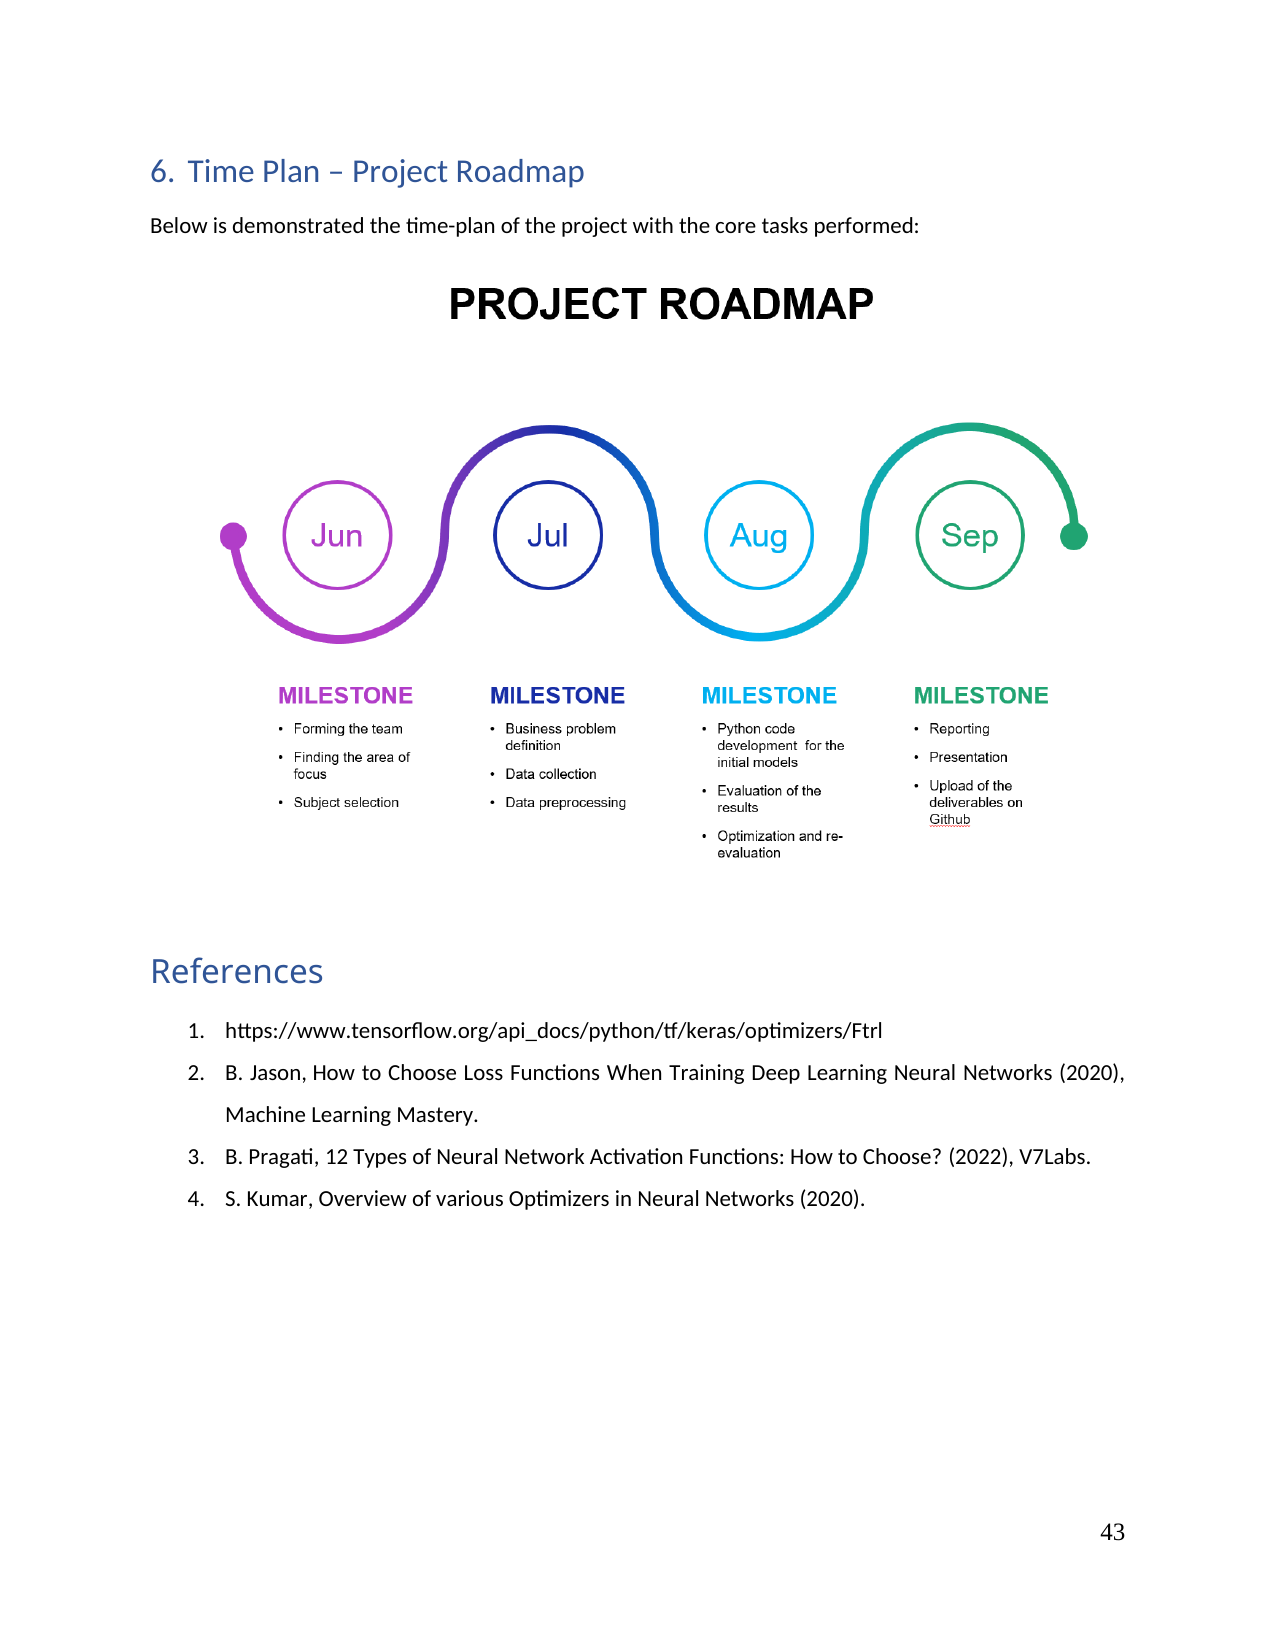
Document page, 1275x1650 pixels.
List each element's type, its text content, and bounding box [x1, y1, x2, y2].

text Below is demonstrated the time-plan of the project with the core tasks performed: [150, 211, 1125, 239]
list B. Jason, How to Choose Loss Functions When Training Deep Learning Neural Networks (2020), Machine Learning Mastery. [187, 1058, 1125, 1128]
list B. Pragati, 12 Types of Neural Network Activation Functions: How to Choose? (2022), V7Labs. [187, 1142, 1125, 1170]
subtitle Time Plan – Project Roadmap [150, 150, 1125, 191]
list S. Kumar, Overview of various Optimizers in Neural Networks (2020). [187, 1184, 1125, 1212]
list https://www.tensorflow.org/api_docs/python/tf/keras/optimizers/Ftrl [187, 1016, 1125, 1044]
picture [150, 253, 1125, 863]
subtitle References [150, 948, 1125, 993]
